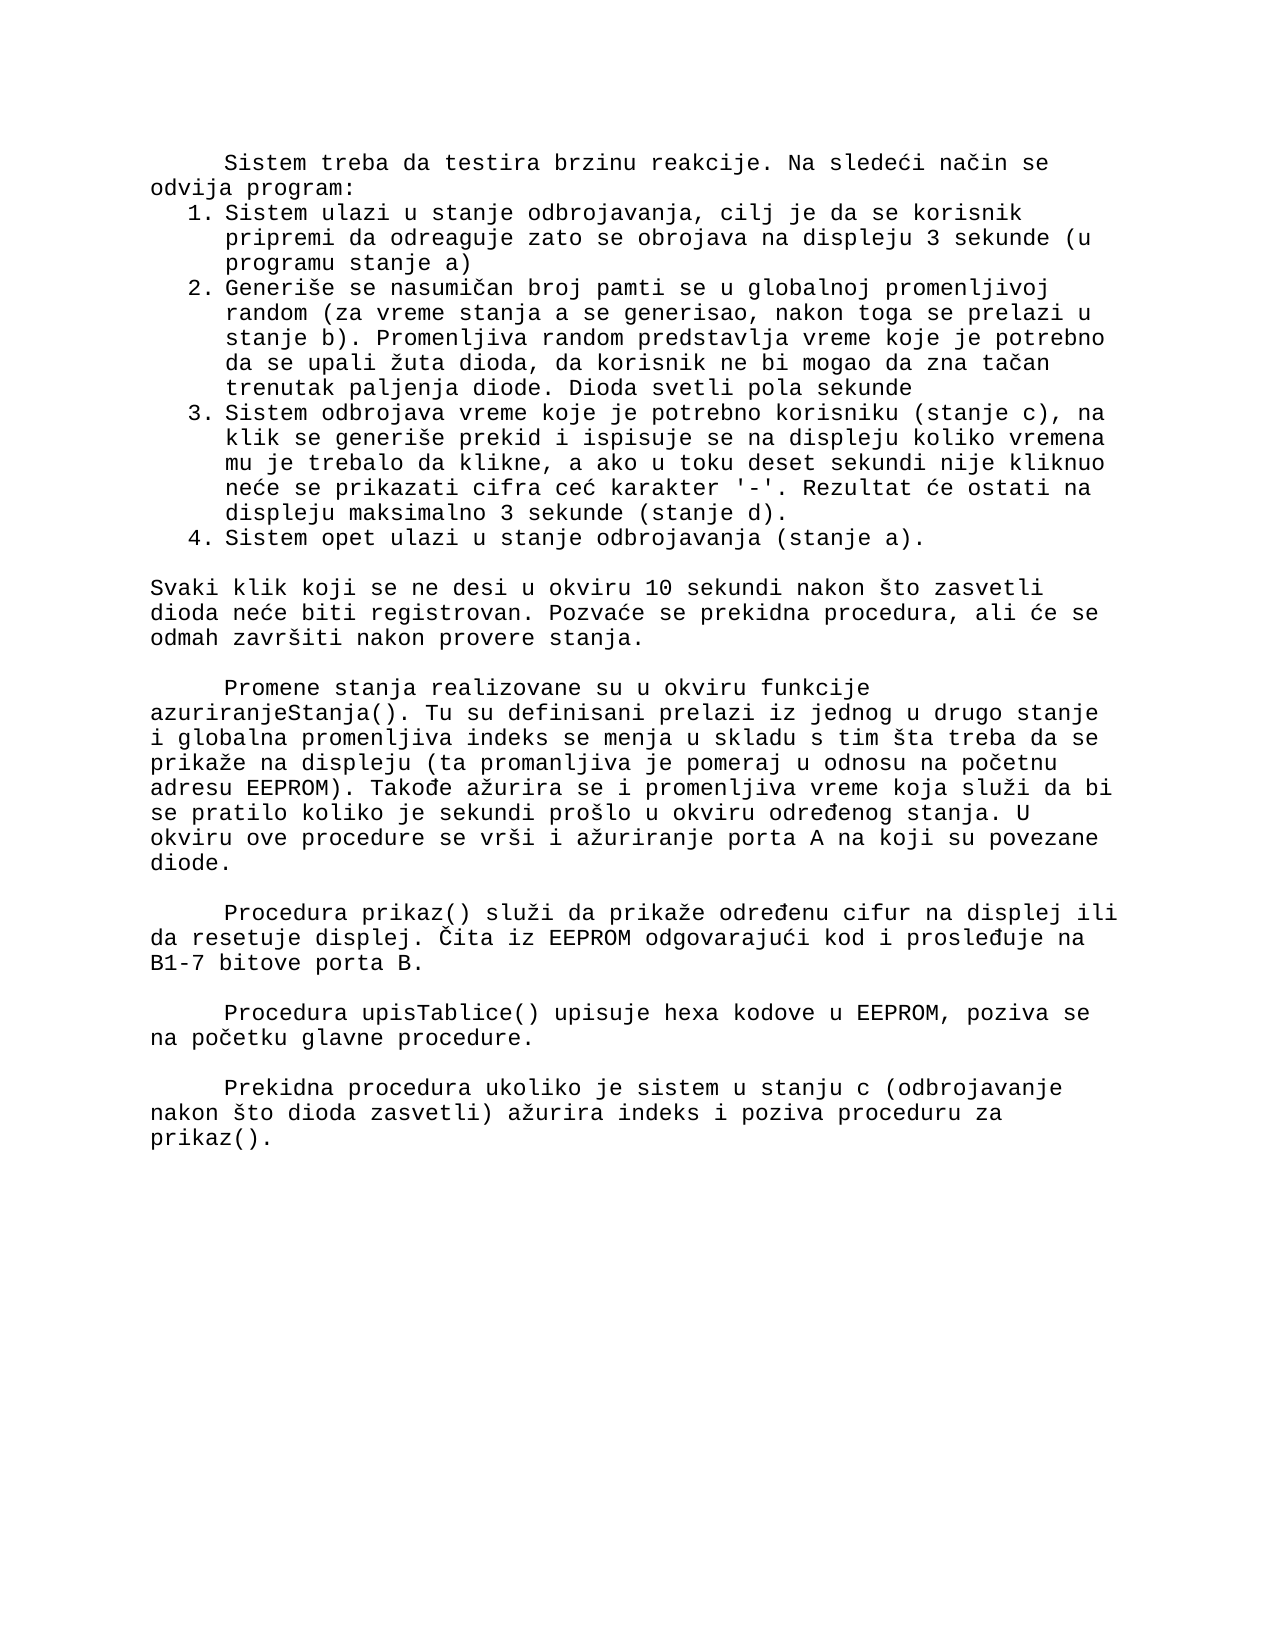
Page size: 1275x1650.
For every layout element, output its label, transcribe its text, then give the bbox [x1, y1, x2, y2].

list Sistem opet ulazi u stanje odbrojavanja (stanje a). [187, 525, 1125, 550]
list Sistem odbrojava vreme koje je potrebno korisniku (stanje c), na klik se generiše prekid i ispisuje se na displeju koliko vremena mu je trebalo da klikne, a ako u toku deset sekundi nije kliknuo neće se prikazati cifra ceć karakter '-'. Rezultat će ostati na displeju maksimalno 3 sekunde (stanje d). [187, 400, 1125, 525]
list Sistem ulazi u stanje odbrojavanja, cilj je da se korisnik pripremi da odreaguje zato se obrojava na displeju 3 sekunde (u programu stanje a) [187, 200, 1125, 275]
text Procedura upisTablice() upisuje hexa kodove u EEPROM, poziva se na početku glavne procedure. [150, 1000, 1125, 1050]
text Promene stanja realizovane su u okviru funkcije azuriranjeStanja(). Tu su definisani prelazi iz jednog u drugo stanje i globalna promenljiva indeks se menja u skladu s tim šta treba da se prikaže na displeju (ta promanljiva je pomeraj u odnosu na početnu adresu EEPROM). Takođe ažurira se i promenljiva vreme koja služi da bi se pratilo koliko je sekundi prošlo u okviru određenog stanja. U okviru ove procedure se vrši i ažuriranje porta A na koji su povezane diode. [150, 675, 1125, 875]
text Sistem treba da testira brzinu reakcije. Na sledeći način se odvija program: [150, 150, 1125, 200]
text Procedura prikaz() služi da prikaže određenu cifur na displej ili da resetuje displej. Čita iz EEPROM odgovarajući kod i prosleđuje na B1-7 bitove porta B. [150, 900, 1125, 975]
text Svaki klik koji se ne desi u okviru 10 sekundi nakon što zasvetli dioda neće biti registrovan. Pozvaće se prekidna procedura, ali će se odmah završiti nakon provere stanja. [150, 575, 1125, 650]
list Generiše se nasumičan broj pamti se u globalnoj promenljivoj random (za vreme stanja a se generisao, nakon toga se prelazi u stanje b). Promenljiva random predstavlja vreme koje je potrebno da se upali žuta dioda, da korisnik ne bi mogao da zna tačan trenutak paljenja diode. Dioda svetli pola sekunde [187, 275, 1125, 400]
text Prekidna procedura ukoliko je sistem u stanju c (odbrojavanje nakon što dioda zasvetli) ažurira indeks i poziva proceduru za prikaz(). [150, 1075, 1125, 1150]
